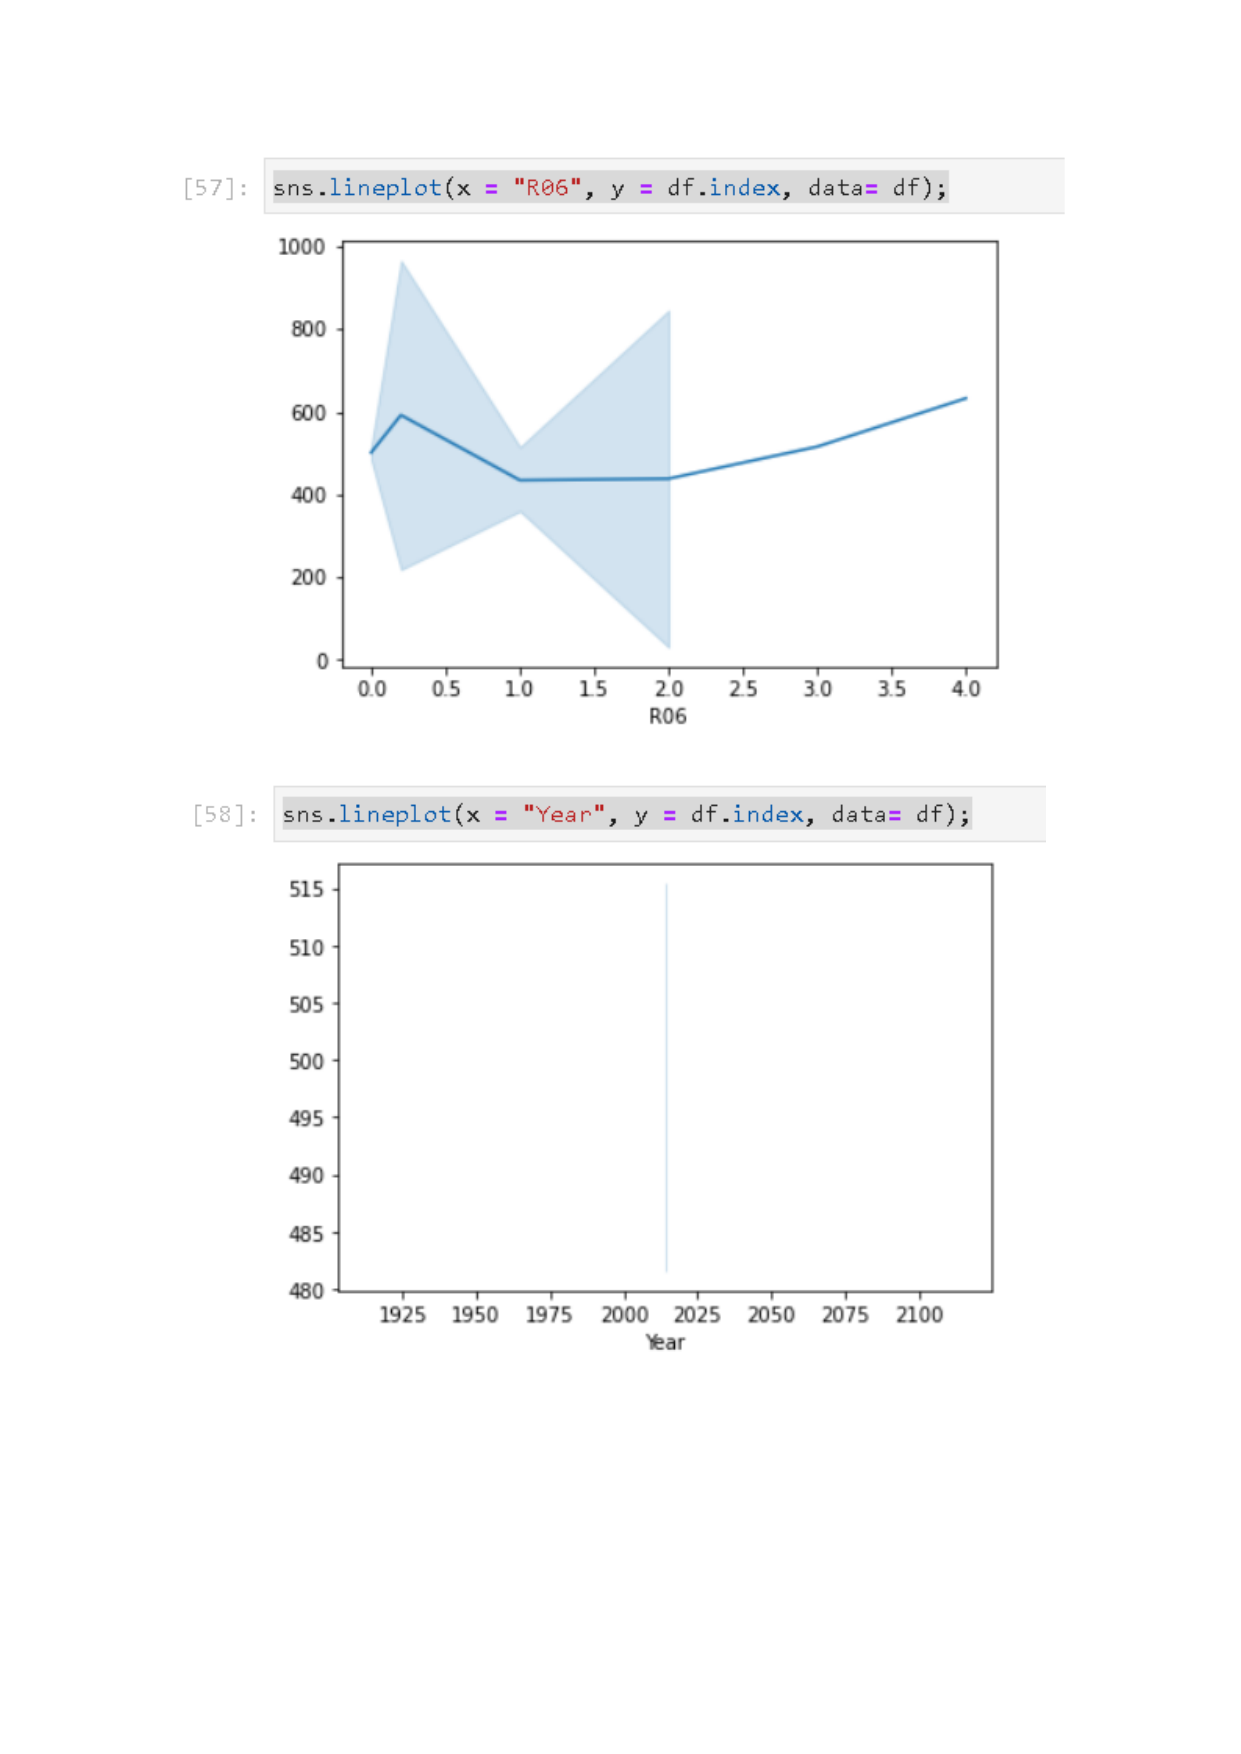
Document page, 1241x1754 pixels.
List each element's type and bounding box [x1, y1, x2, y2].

picture [194, 772, 1046, 1386]
picture [175, 147, 1065, 754]
